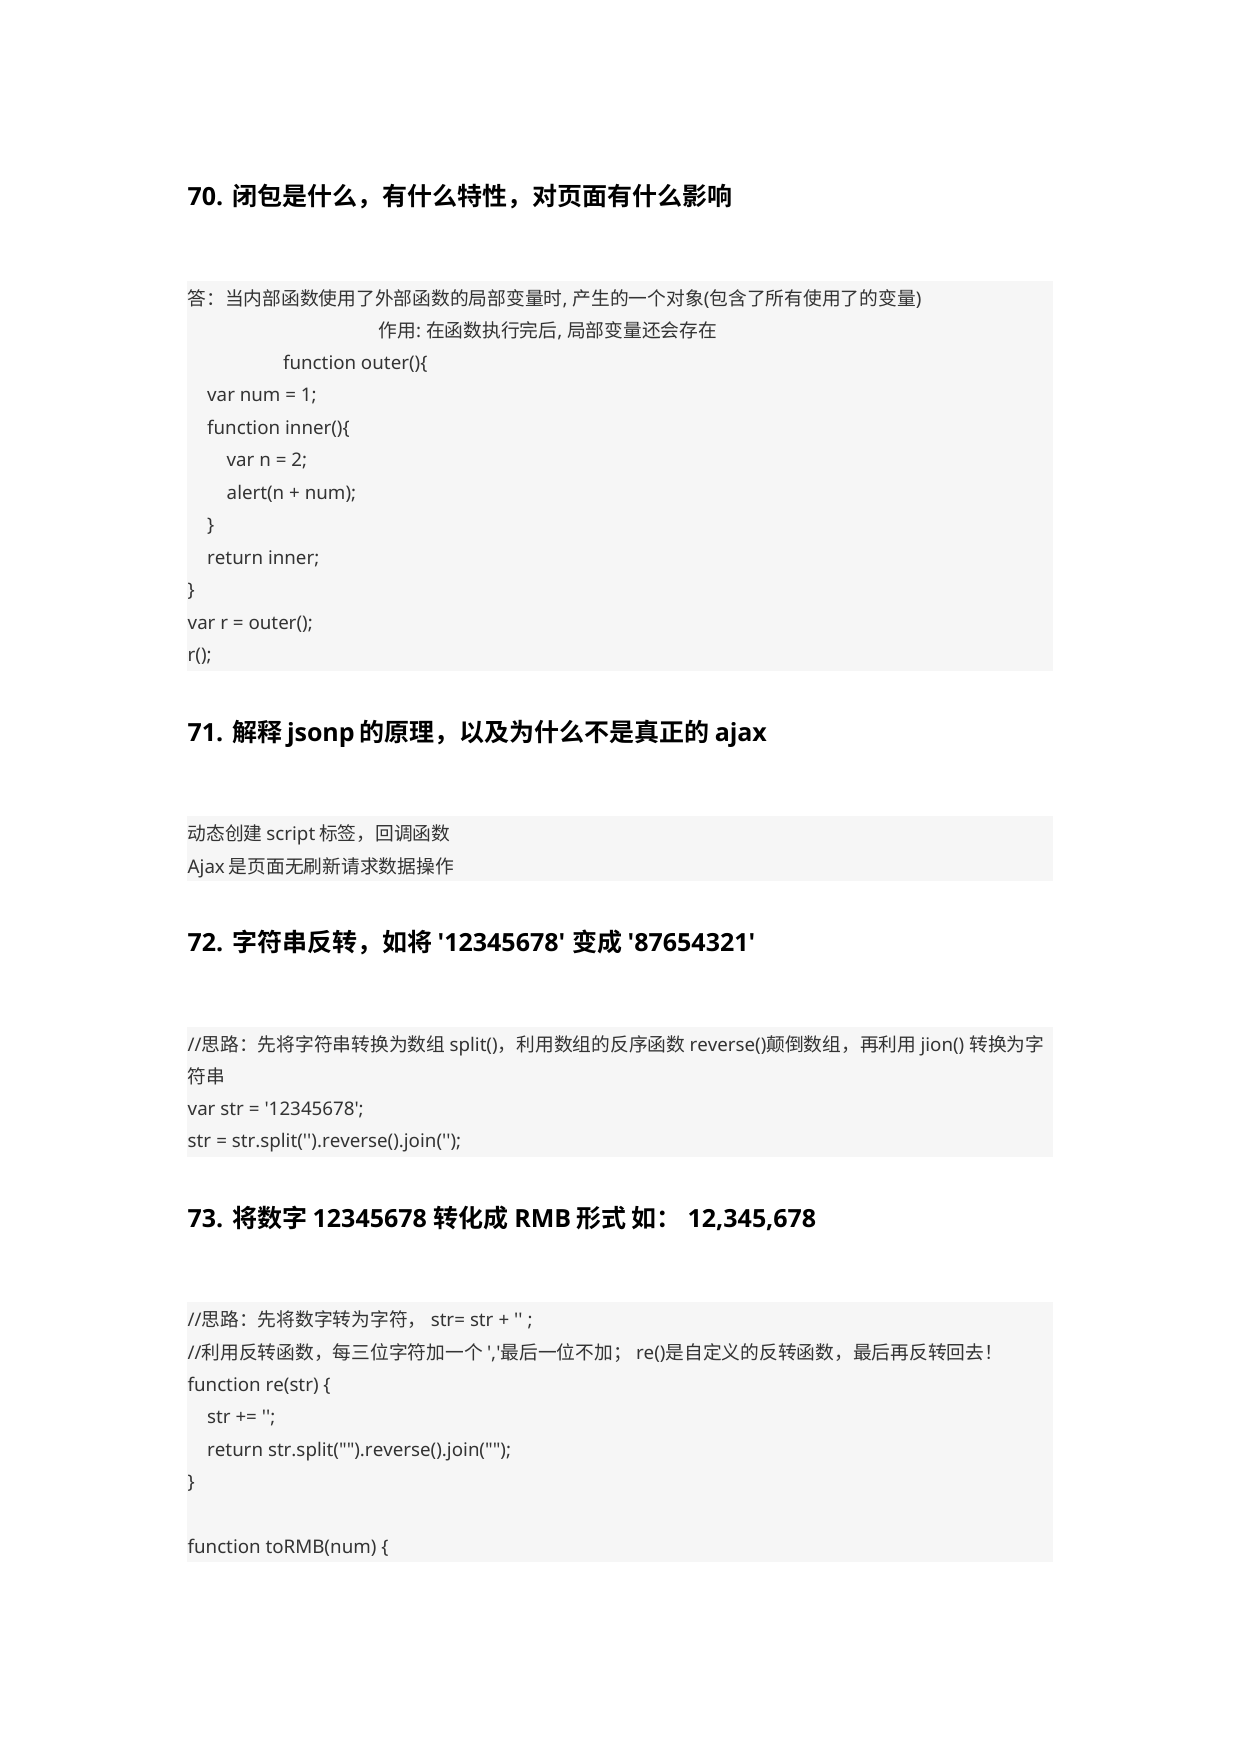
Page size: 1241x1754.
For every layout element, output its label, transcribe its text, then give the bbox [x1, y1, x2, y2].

text } [187, 573, 1053, 606]
text return inner; [187, 541, 1053, 573]
text //思路：先将字符串转换为数组 split()，利用数组的反序函数 reverse()颠倒数组，再利用 jion() 转换为字符串 [187, 1027, 1053, 1092]
text Ajax是页面无刷新请求数据操作 [187, 849, 1053, 881]
text 作用: 在函数执行完后, 局部变量还会存在 [187, 313, 1053, 346]
text //利用反转函数，每三位字符加一个 ','最后一位不加； re()是自定义的反转函数，最后再反转回去！ [187, 1335, 1053, 1367]
text 答：当内部函数使用了外部函数的局部变量时, 产生的一个对象(包含了所有使用了的变量) [187, 281, 1053, 313]
text str += ''; [187, 1400, 1053, 1432]
text 闭包是什么，有什么特性，对页面有什么影响 [187, 162, 1053, 227]
text alert(n + num); [187, 476, 1053, 508]
text var r = outer(); [187, 606, 1053, 638]
text return str.split("").reverse().join(""); [187, 1432, 1053, 1465]
text } [187, 1465, 1053, 1497]
text function re(str) { [187, 1367, 1053, 1400]
text var str = '12345678'; str = str.split('').reverse().join(''); [187, 1092, 1053, 1157]
text 解释jsonp的原理，以及为什么不是真正的ajax [187, 698, 1053, 763]
text } [187, 508, 1053, 541]
text 动态创建script标签，回调函数 [187, 816, 1053, 849]
text function inner(){ [187, 411, 1053, 443]
text 将数字 12345678 转化成 RMB形式 如： 12,345,678 [187, 1184, 1053, 1249]
text r(); [187, 638, 1053, 671]
text var num = 1; [187, 378, 1053, 411]
text 字符串反转，如将 '12345678' 变成 '87654321' [187, 908, 1053, 973]
text var n = 2; [187, 443, 1053, 476]
text function outer(){ [187, 346, 1053, 378]
text function toRMB(num) { [187, 1530, 1053, 1562]
text //思路：先将数字转为字符， str= str + '' ; [187, 1302, 1053, 1335]
